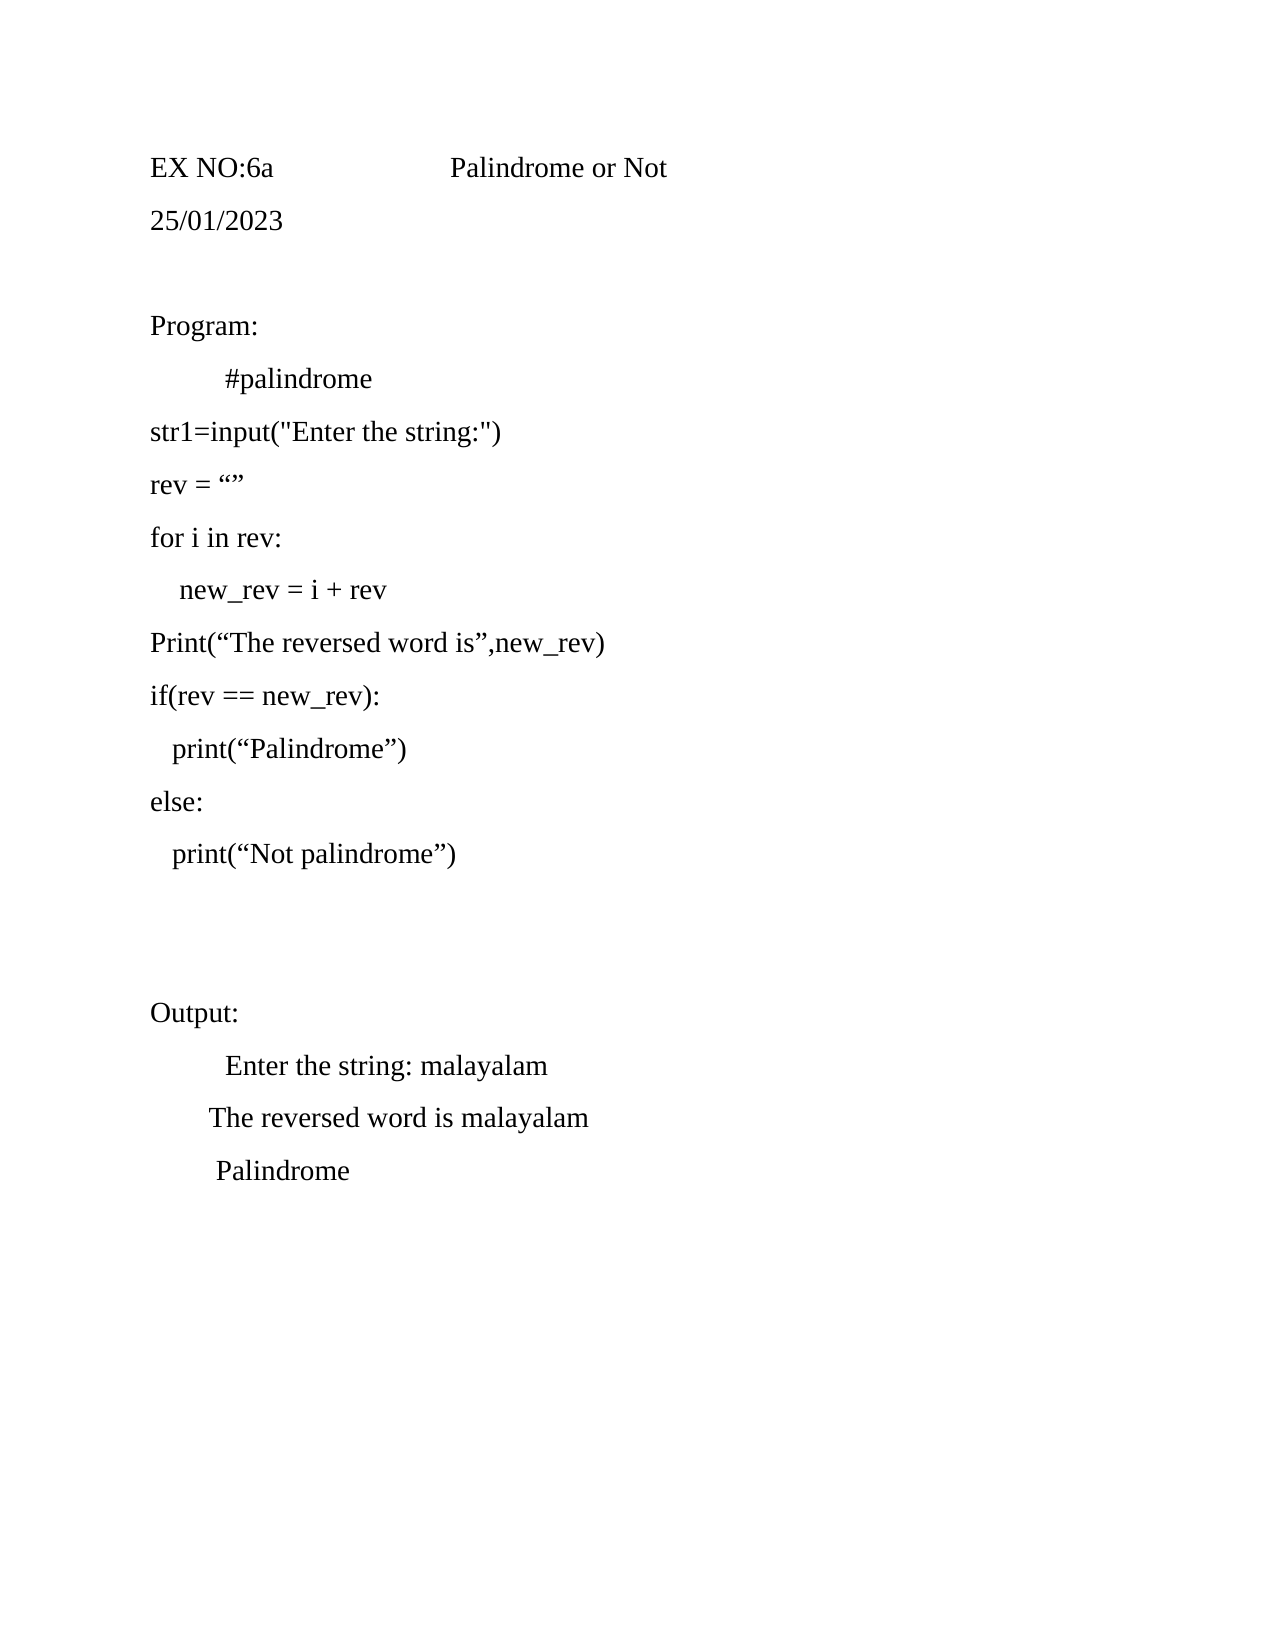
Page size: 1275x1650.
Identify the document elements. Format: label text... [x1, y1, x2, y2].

text else: [150, 784, 1125, 817]
text The reversed word is malayalam [150, 1101, 1125, 1134]
text EX NO:6a Palindrome or Not [150, 150, 1125, 183]
text rev = “” [150, 467, 1125, 500]
text Palindrome [150, 1153, 1125, 1187]
text Output: [150, 995, 1125, 1028]
text for i in rev: [150, 520, 1125, 553]
text Print(“The reversed word is”,new_rev) [150, 625, 1125, 659]
text str1=input("Enter the string:") [150, 414, 1125, 448]
text Program: [150, 308, 1125, 342]
text if(rev == new_rev): [150, 678, 1125, 712]
text new_rev = i + rev [150, 572, 1125, 606]
text #palindrome [150, 361, 1125, 395]
text 25/01/2023 [150, 203, 1125, 236]
text Enter the string: malayalam [150, 1048, 1125, 1081]
text print(“Palindrome”) [150, 731, 1125, 764]
text print(“Not palindrome”) [150, 837, 1125, 870]
